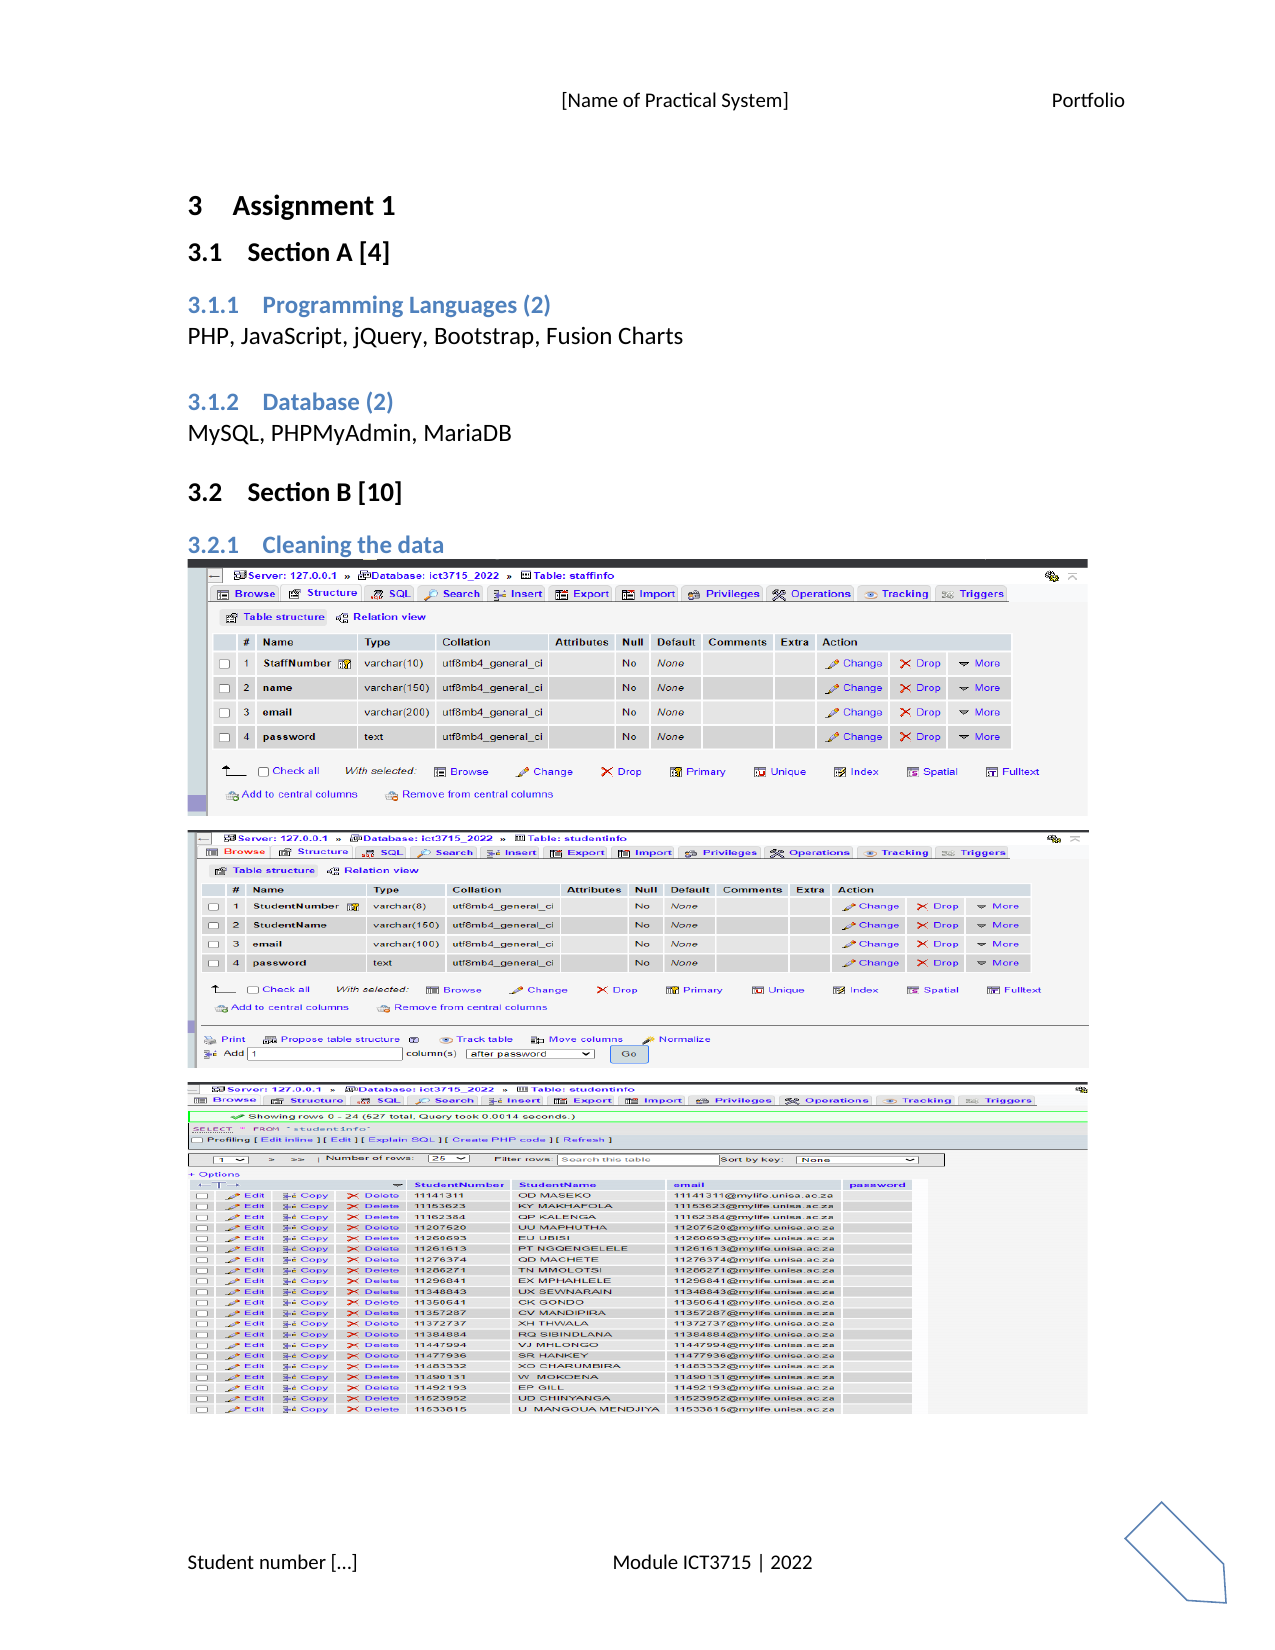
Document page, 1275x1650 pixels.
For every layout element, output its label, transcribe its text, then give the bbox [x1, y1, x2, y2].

list Cleaning the data [187, 529, 1087, 559]
list Database (2) [187, 387, 1087, 417]
text PHP, JavaScript, jQuery, Bootstrap, Fusion Charts [187, 320, 1087, 351]
list Section B [10] [187, 475, 1087, 508]
picture [187, 1082, 1088, 1414]
picture [187, 559, 1088, 816]
list Section A [4] [187, 236, 1087, 269]
text MySQL, PHPMyAdmin, MariaDB [187, 417, 1087, 448]
list Assignment 1 [187, 187, 1087, 223]
picture [187, 830, 1089, 1068]
list Programming Languages (2) [187, 289, 1087, 320]
